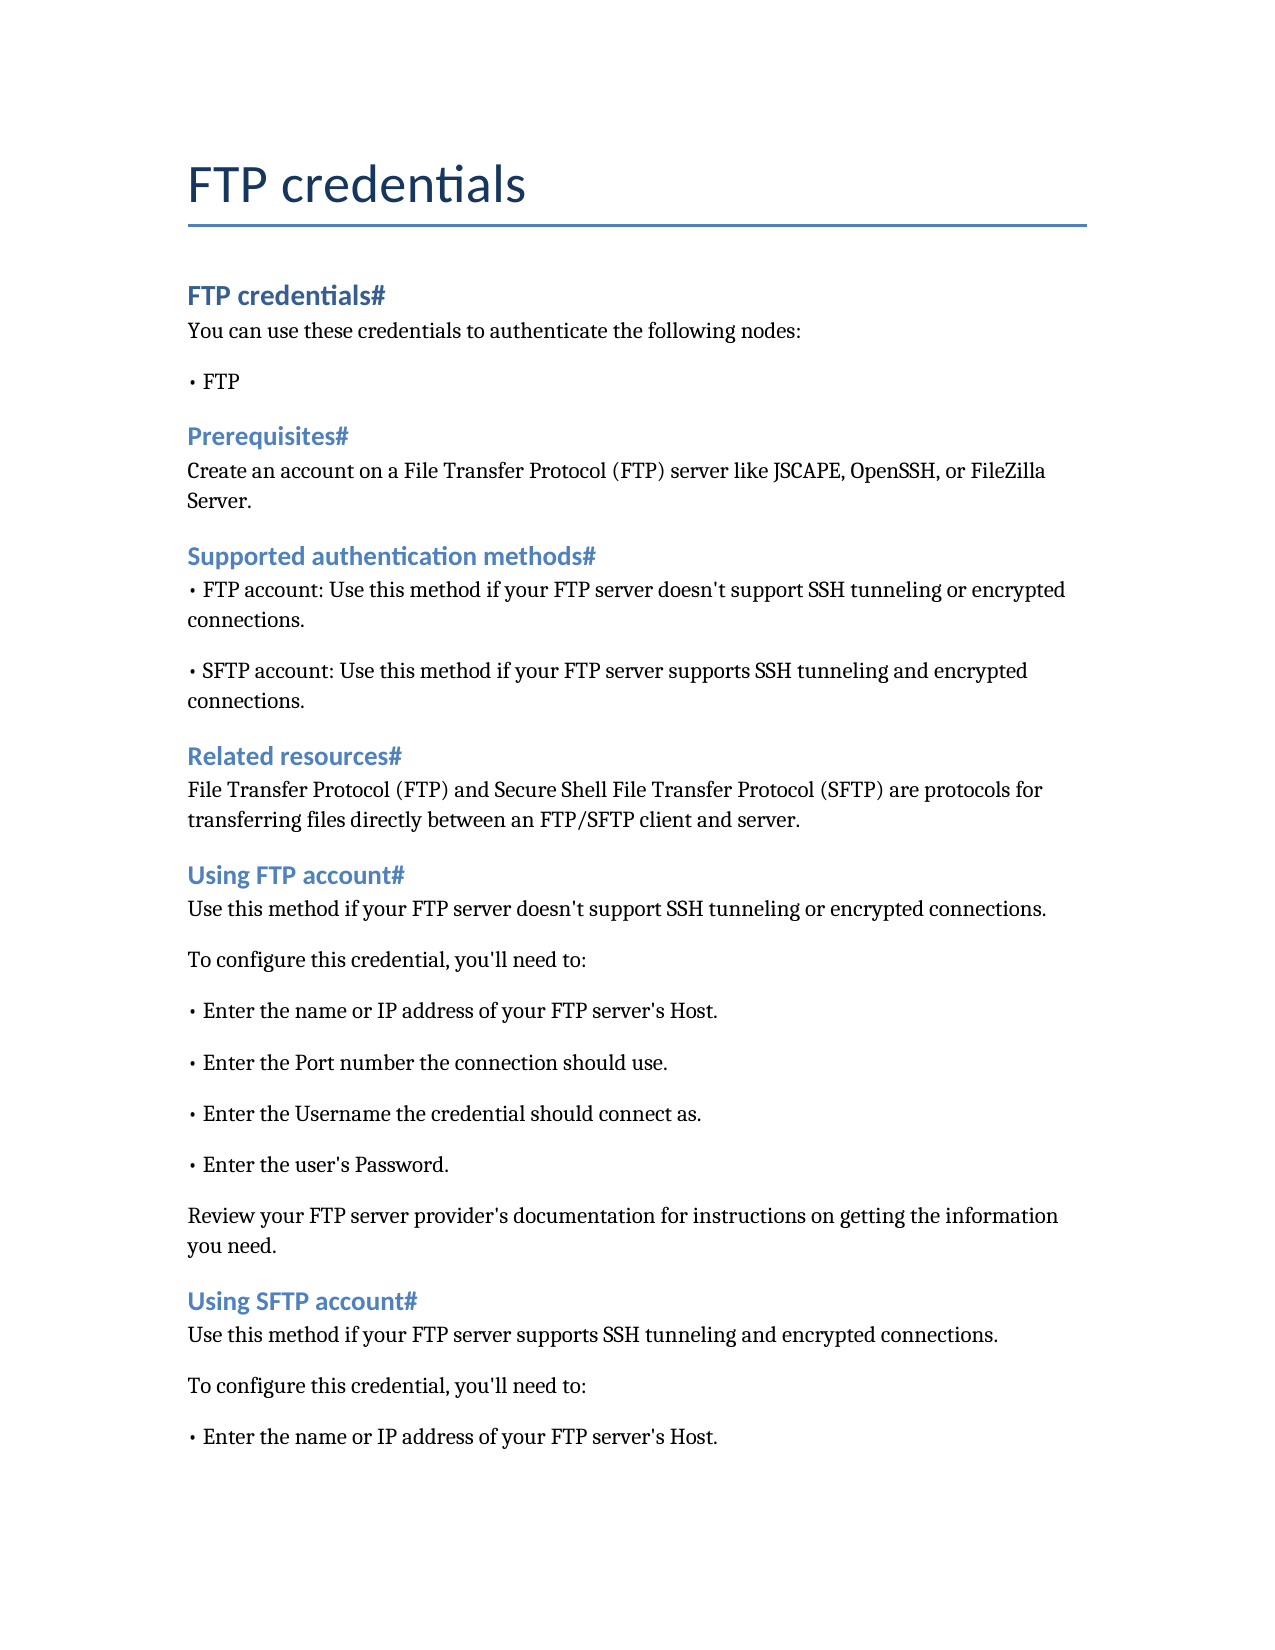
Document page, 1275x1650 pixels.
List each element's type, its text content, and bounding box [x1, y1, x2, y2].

text • Enter the name or IP address of your FTP server's Host. [187, 1424, 1087, 1450]
text • Enter the Port number the connection should use. [187, 1049, 1087, 1076]
text To configure this credential, you'll need to: [187, 947, 1087, 974]
text To configure this credential, you'll need to: [187, 1373, 1087, 1399]
subtitle Prerequisites# [187, 419, 1087, 453]
text • Enter the Username the credential should connect as. [187, 1100, 1087, 1127]
text Use this method if your FTP server doesn't support SSH tunneling or encrypted connections. [187, 896, 1087, 923]
text Use this method if your FTP server supports SSH tunneling and encrypted connections. [187, 1322, 1087, 1348]
subtitle Related resources# [187, 739, 1087, 772]
text Review your FTP server provider's documentation for instructions on getting the information you need. [187, 1202, 1087, 1259]
text • FTP account: Use this method if your FTP server doesn't support SSH tunneling or encrypted connections. [187, 577, 1087, 633]
subtitle Using FTP account# [187, 858, 1087, 891]
subtitle Supported authentication methods# [187, 539, 1087, 572]
text • SFTP account: Use this method if your FTP server supports SSH tunneling and encrypted connections. [187, 658, 1087, 714]
text Create an account on a File Transfer Protocol (FTP) server like JSCAPE, OpenSSH, or FileZilla Server. [187, 457, 1087, 514]
subtitle FTP credentials# [187, 277, 1087, 312]
text • Enter the name or IP address of your FTP server's Host. [187, 998, 1087, 1025]
text File Transfer Protocol (FTP) and Secure Shell File Transfer Protocol (SFTP) are protocols for transferring files directly between an FTP/SFTP client and server. [187, 777, 1087, 834]
title FTP credentials [187, 150, 1087, 227]
text • Enter the user's Password. [187, 1151, 1087, 1178]
text You can use these credentials to authenticate the following nodes: [187, 317, 1087, 344]
text • FTP [187, 368, 1087, 395]
subtitle Using SFTP account# [187, 1284, 1087, 1317]
